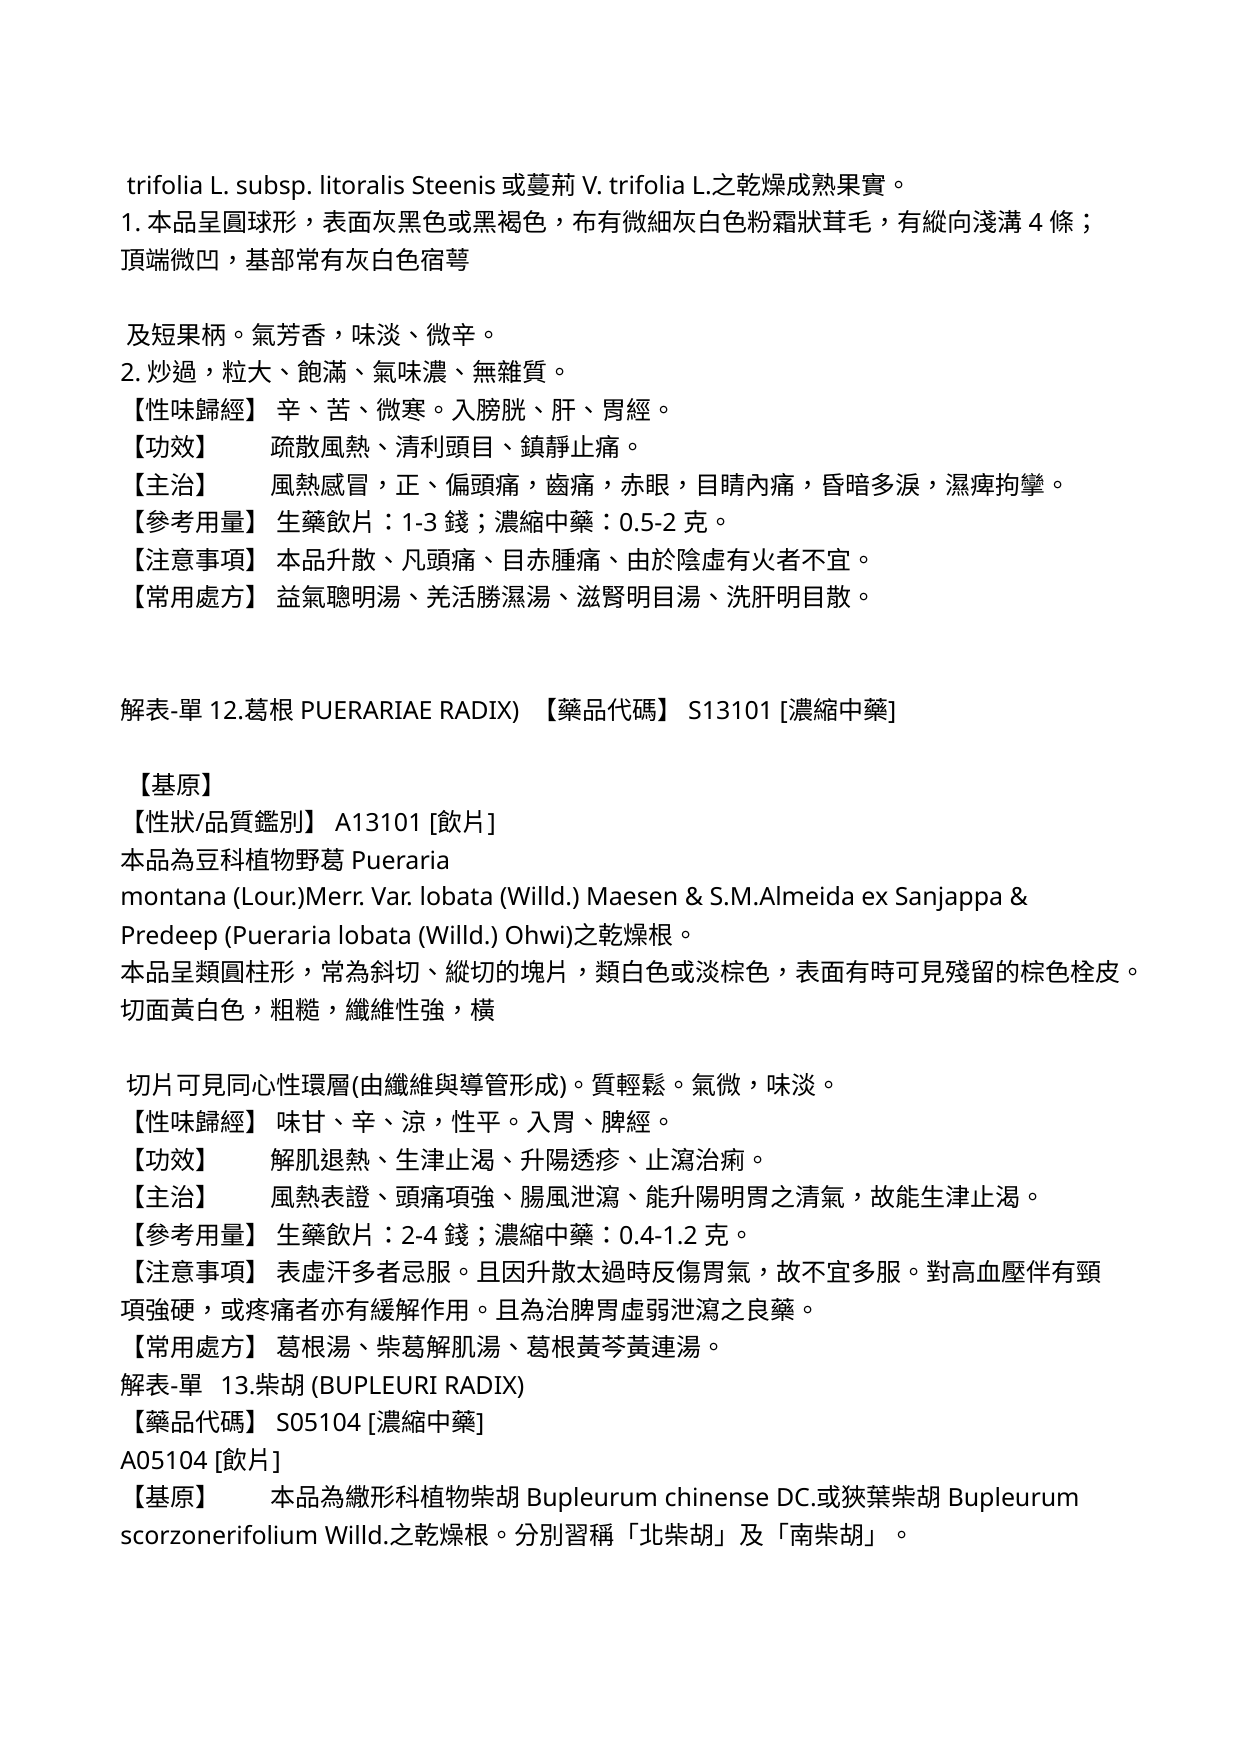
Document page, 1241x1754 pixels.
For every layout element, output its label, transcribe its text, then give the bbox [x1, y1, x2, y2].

text trifolia L. subsp. litoralis Steenis或蔓荊 V. trifolia L.之乾燥成熟果實。 [120, 164, 1120, 202]
text 【基原】 本品為繖形科植物柴胡 Bupleurum chinense DC.或狹葉柴胡 Bupleurum scorzonerifolium Willd.之乾燥根。分別習稱「北柴胡」及「南柴胡」。 [120, 1477, 1120, 1552]
text 本品呈類圓柱形，常為斜切、縱切的塊片，類白色或淡棕色，表面有時可見殘留的棕色栓皮。切面黃白色，粗糙，纖維性強，橫 [120, 952, 1120, 1027]
text 1. 本品呈圓球形，表面灰黑色或黑褐色，布有微細灰白色粉霜狀茸毛，有縱向淺溝 4 條；頂端微凹，基部常有灰白色宿萼 [120, 202, 1120, 277]
text 【常用處方】 葛根湯、柴葛解肌湯、葛根黃芩黃連湯。 [120, 1327, 1120, 1364]
text 【功效】 解肌退熱、生津止渴、升陽透疹、止瀉治痢。 [120, 1139, 1120, 1177]
text 【藥品代碼】 S05104 [濃縮中藥] [120, 1402, 1120, 1439]
text 【常用處方】 益氣聰明湯、羌活勝濕湯、滋腎明目湯、洗肝明目散。 [120, 577, 1120, 614]
text 【性味歸經】 味甘、辛、涼，性平。入胃、脾經。 [120, 1102, 1120, 1139]
text 【注意事項】 本品升散、凡頭痛、目赤腫痛、由於陰虛有火者不宜。 [120, 539, 1120, 577]
text 切片可見同心性環層(由纖維與導管形成)。質輕鬆。氣微，味淡。 [120, 1064, 1120, 1102]
text 【性狀/品質鑑別】 A13101 [飲片] [120, 802, 1120, 839]
text 【參考用量】 生藥飲片：1-3 錢；濃縮中藥：0.5-2 克。 [120, 502, 1120, 539]
text 本品為豆科植物野葛 Pueraria [120, 839, 1120, 877]
text A05104 [飲片] [120, 1439, 1120, 1477]
text 【基原】 [120, 764, 1120, 802]
text 解表-單 13.柴胡 (BUPLEURI RADIX) [120, 1364, 1120, 1402]
text 解表-單 12.葛根 PUERARIAE RADIX) 【藥品代碼】 S13101 [濃縮中藥] [120, 689, 1120, 727]
text 及短果柄。氣芳香，味淡、微辛。 [120, 314, 1120, 352]
text 2. 炒過，粒大、飽滿、氣味濃、無雜質。 [120, 352, 1120, 389]
text 【功效】 疏散風熱、清利頭目、鎮靜止痛。 [120, 427, 1120, 464]
text montana (Lour.)Merr. Var. lobata (Willd.) Maesen & S.M.Almeida ex Sanjappa & Predeep (Pueraria lobata (Willd.) Ohwi)之乾燥根。 [120, 877, 1120, 952]
text 【參考用量】 生藥飲片：2-4 錢；濃縮中藥：0.4-1.2 克。 [120, 1214, 1120, 1252]
text 【性味歸經】 辛、苦、微寒。入膀胱、肝、胃經。 [120, 389, 1120, 427]
text 【主治】 風熱表證、頭痛項強、腸風泄瀉、能升陽明胃之清氣，故能生津止渴。 [120, 1177, 1120, 1214]
text 【注意事項】 表虛汗多者忌服。且因升散太過時反傷胃氣，故不宜多服。對高血壓伴有頸項強硬，或疼痛者亦有緩解作用。且為治脾胃虛弱泄瀉之良藥。 [120, 1252, 1120, 1327]
text 【主治】 風熱感冒，正、偏頭痛，齒痛，赤眼，目睛內痛，昏暗多淚，濕痺拘攣。 [120, 464, 1120, 502]
